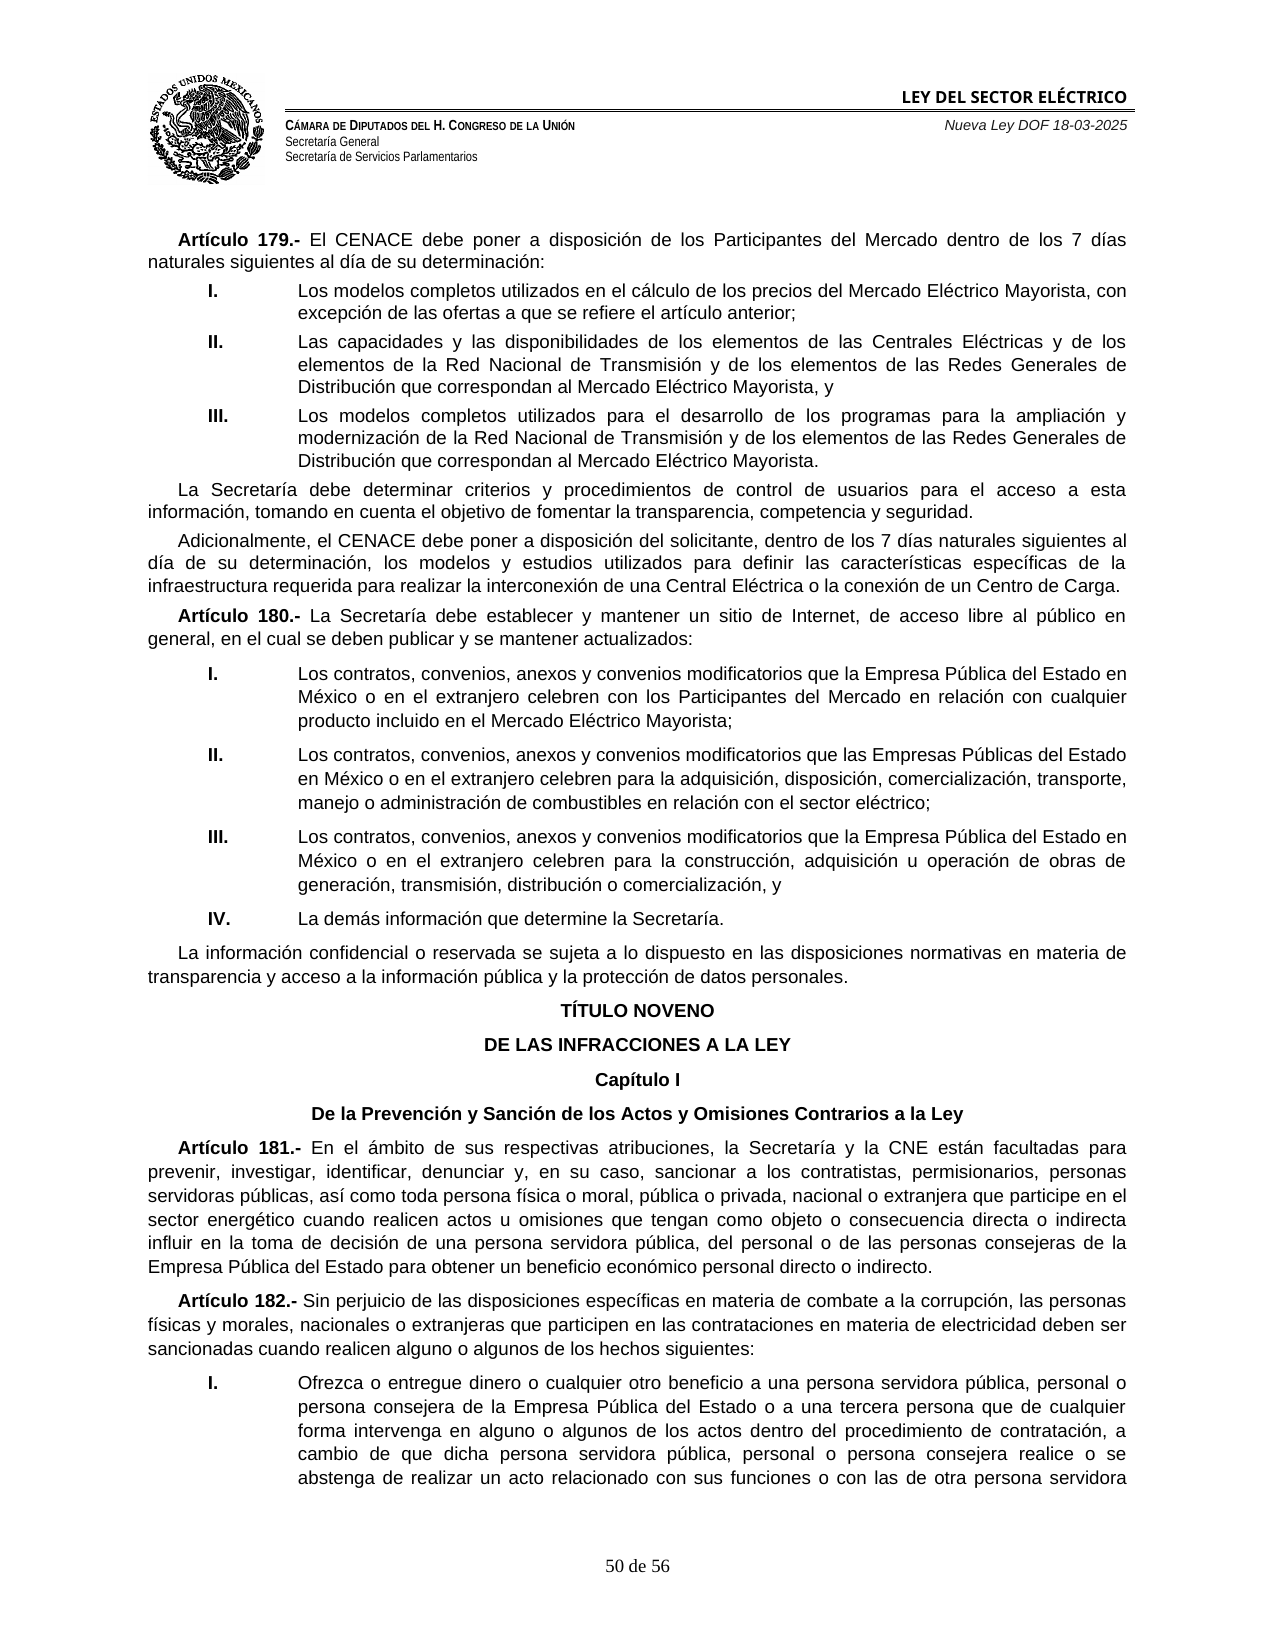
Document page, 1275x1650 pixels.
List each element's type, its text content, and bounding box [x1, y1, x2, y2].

text Artículo 181.- En el ámbito de sus respectivas atribuciones, la Secretaría y la CNE están facultadas para prevenir, investigar, identificar, denunciar y, en su caso, sancionar a los contratistas, permisionarios, personas servidoras públicas, así como toda persona física o moral, pública o privada, nacional o extranjera que participe en el sector energético cuando realicen actos u omisiones que tengan como objeto o consecuencia directa o indirecta influir en la toma de decisión de una persona servidora pública, del personal o de las personas consejeras de la Empresa Pública del Estado para obtener un beneficio económico personal directo o indirecto. [148, 1136, 1127, 1278]
text I. Los contratos, convenios, anexos y convenios modificatorios que la Empresa Pública del Estado en México o en el extranjero celebren con los Participantes del Mercado en relación con cualquier producto incluido en el Mercado Eléctrico Mayorista; [208, 661, 1127, 732]
text III. Los contratos, convenios, anexos y convenios modificatorios que la Empresa Pública del Estado en México o en el extranjero celebren para la construcción, adquisición u operación de obras de generación, transmisión, distribución o comercialización, y [208, 824, 1127, 896]
text Artículo 179.- El CENACE debe poner a disposición de los Participantes del Mercado dentro de los 7 días naturales siguientes al día de su determinación: [148, 228, 1127, 273]
text IV. La demás información que determine la Secretaría. [208, 906, 1127, 930]
text II. Las capacidades y las disponibilidades de los elementos de las Centrales Eléctricas y de los elementos de la Red Nacional de Transmisión y de los elementos de las Redes Generales de Distribución que correspondan al Mercado Eléctrico Mayorista, y [208, 331, 1127, 398]
text La información confidencial o reservada se sujeta a lo dispuesto en las disposiciones normativas en materia de transparencia y acceso a la información pública y la protección de datos personales. [148, 941, 1127, 988]
text II. Los contratos, convenios, anexos y convenios modificatorios que las Empresas Públicas del Estado en México o en el extranjero celebren para la adquisición, disposición, comercialización, transporte, manejo o administración de combustibles en relación con el sector eléctrico; [208, 743, 1127, 814]
text De la Prevención y Sanción de los Actos y Omisiones Contrarios a la Ley [148, 1101, 1127, 1125]
text La Secretaría debe determinar criterios y procedimientos de control de usuarios para el acceso a esta información, tomando en cuenta el objetivo de fomentar la transparencia, competencia y seguridad. [148, 478, 1127, 523]
text I. Los modelos completos utilizados en el cálculo de los precios del Mercado Eléctrico Mayorista, con excepción de las ofertas a que se refiere el artículo anterior; [208, 279, 1127, 324]
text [208, 1371, 1127, 1489]
text TÍTULO NOVENO [148, 999, 1127, 1022]
text Artículo 182.- Sin perjuicio de las disposiciones específicas en materia de combate a la corrupción, las personas físicas y morales, nacionales o extranjeras que participen en las contrataciones en materia de electricidad deben ser sancionadas cuando realicen alguno o algunos de los hechos siguientes: [148, 1289, 1127, 1360]
text III. Los modelos completos utilizados para el desarrollo de los programas para la ampliación y modernización de la Red Nacional de Transmisión y de los elementos de las Redes Generales de Distribución que correspondan al Mercado Eléctrico Mayorista. [208, 404, 1127, 472]
text Adicionalmente, el CENACE debe poner a disposición del solicitante, dentro de los 7 días naturales siguientes al día de su determinación, los modelos y estudios utilizados para definir las características específicas de la infraestructura requerida para realizar la interconexión de una Central Eléctrica o la conexión de un Centro de Carga. [148, 529, 1127, 597]
text Capítulo I [148, 1067, 1127, 1091]
text Artículo 180.- La Secretaría debe establecer y mantener un sitio de Internet, de acceso libre al público en general, en el cual se deben publicar y se mantener actualizados: [148, 603, 1127, 651]
text DE LAS INFRACCIONES A LA LEY [148, 1033, 1127, 1057]
